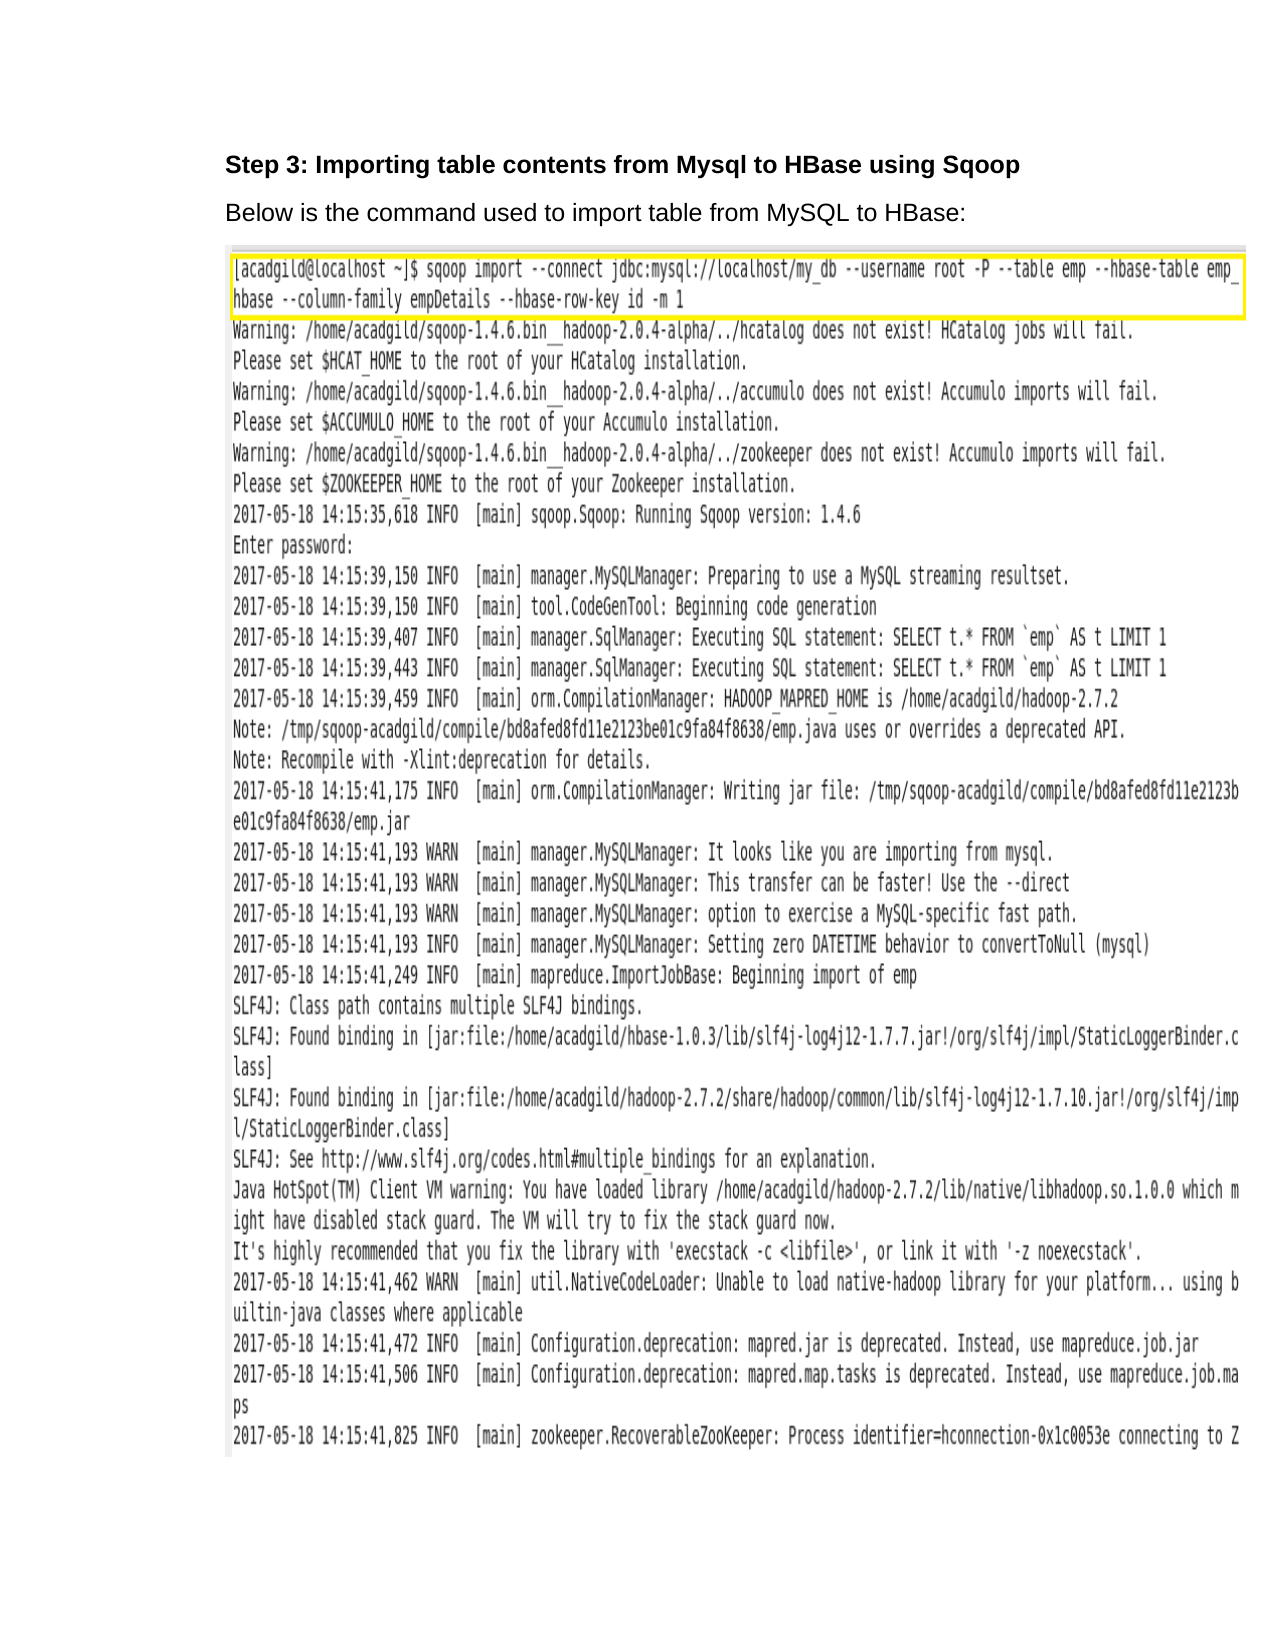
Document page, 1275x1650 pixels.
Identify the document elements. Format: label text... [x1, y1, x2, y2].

text Below is the command used to import table from MySQL to HBase: [150, 198, 1125, 226]
picture [225, 245, 1247, 1457]
text Step 3: Importing table contents from Mysql to HBase using Sqoop [150, 150, 1125, 179]
